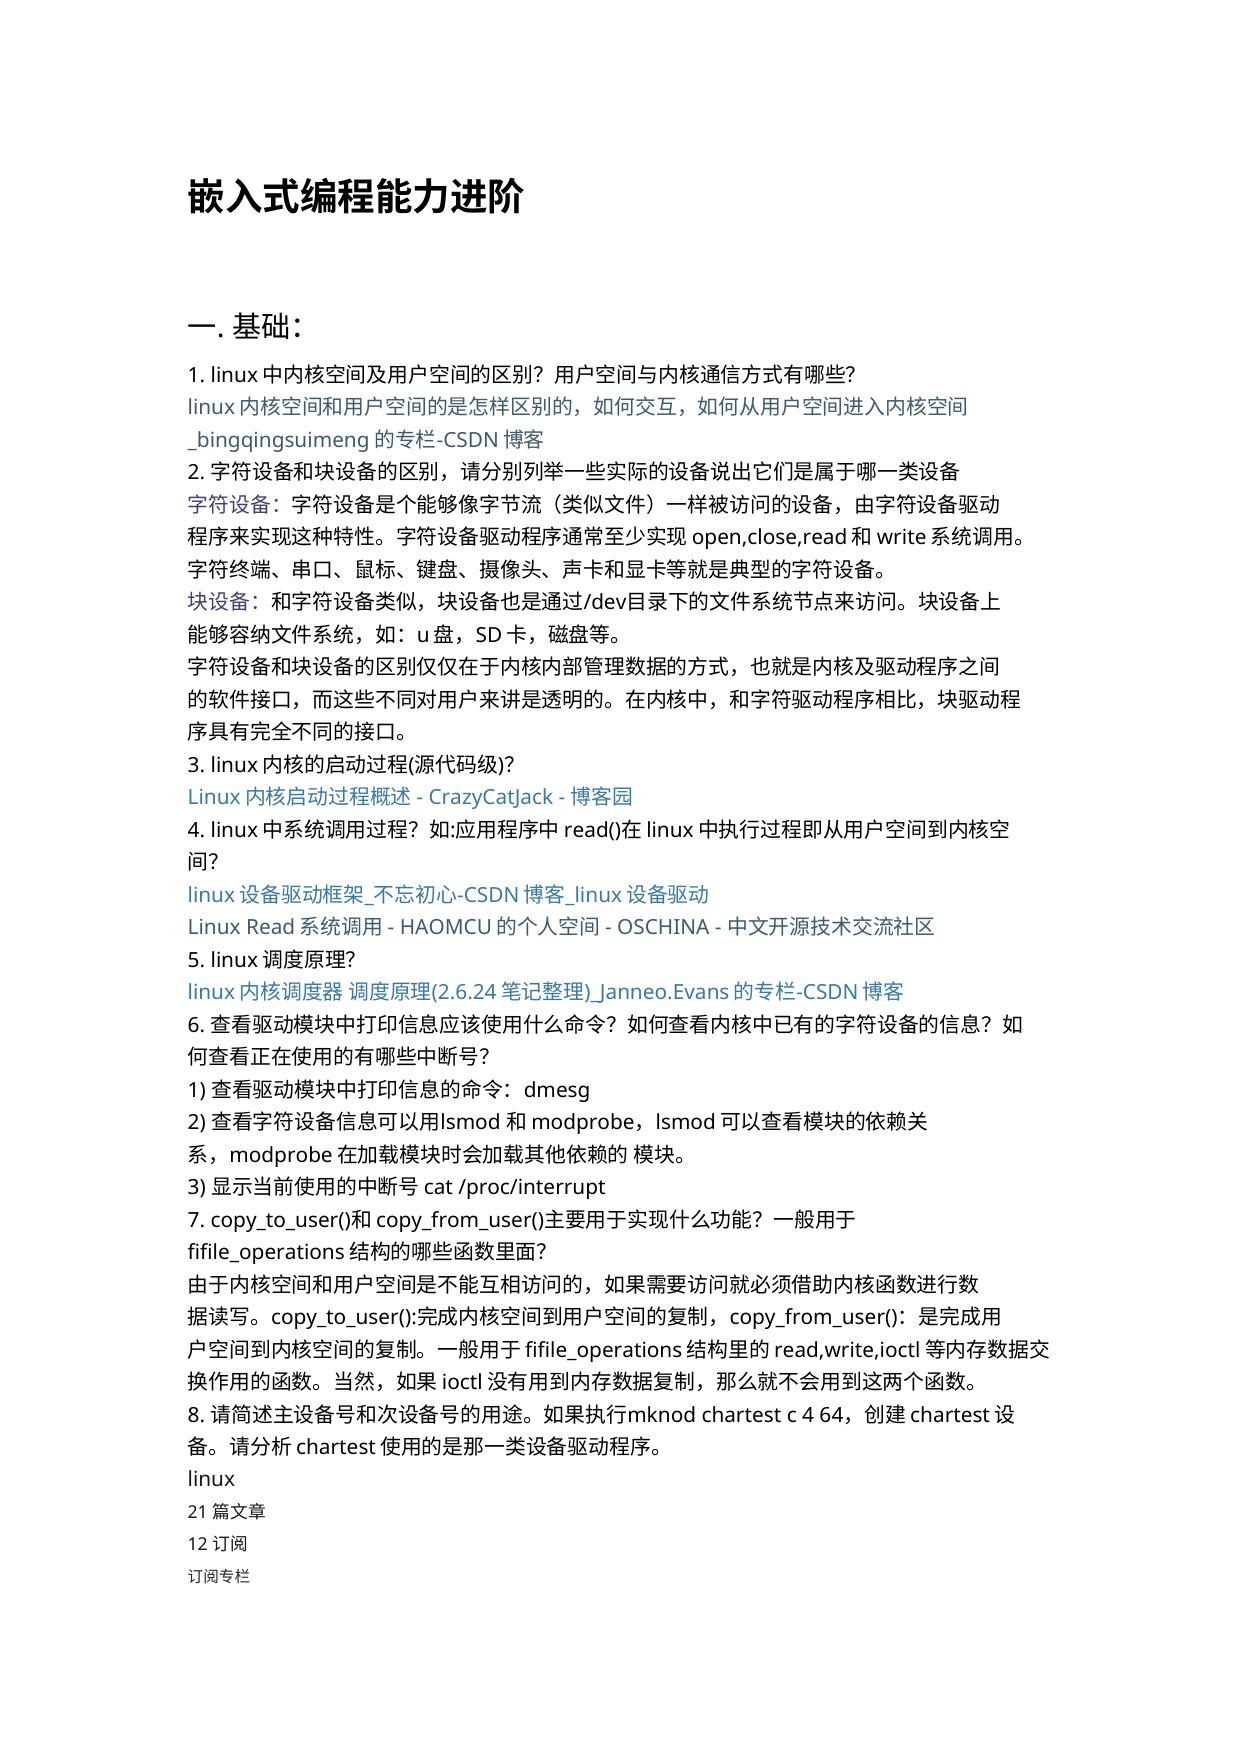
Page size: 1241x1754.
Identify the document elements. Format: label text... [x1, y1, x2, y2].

text 3) 显⽰当前使⽤的中断号cat /proc/interrupt [187, 1169, 1053, 1202]
text 4. linux中系统调⽤过程？如:应⽤程序中read()在linux中执⾏过程即从⽤⼾空间到内核空 [187, 812, 1053, 844]
text 5. linux调度原理？ [187, 942, 1053, 974]
text 1. linux中内核空间及⽤⼾空间的区别？⽤⼾空间与内核通信⽅式有哪些？ [187, 357, 1053, 389]
text _bingqingsuimeng的专栏-CSDN博客 [187, 422, 1053, 454]
text 字符设备：字符设备是个能够像字节流（类似⽂件）⼀样被访问的设备，由字符设备驱动 [187, 487, 1053, 519]
text ⼾空间到内核空间的复制。⼀般⽤于fifile_operations结构⾥的read,write,ioctl等内存数据交 [187, 1332, 1053, 1364]
text 备。请分析chartest使⽤的是那⼀类设备驱动程序。 [187, 1429, 1053, 1462]
text 程序来实现这种特性。字符设备驱动程序通常⾄少实现open,close,read和write系统调⽤。 [187, 519, 1053, 552]
text 序具有完全不同的接⼝。 [187, 714, 1053, 747]
text 嵌入式编程能力进阶 [187, 162, 1053, 227]
text linux内核调度器 调度原理(2.6.24笔记整理)_Janneo.Evans的专栏-CSDN博客 [187, 974, 1053, 1007]
text Linux内核启动过程概述 - CrazyCatJack - 博客园 [187, 779, 1053, 812]
text 订阅专栏 [187, 1559, 1053, 1592]
text ⼀. 基础： [187, 292, 1053, 357]
text 6. 查看驱动模块中打印信息应该使⽤什么命令？如何查看内核中已有的字符设备的信息？如 [187, 1007, 1053, 1039]
text 字符终端、串⼝、⿏标、键盘、摄像头、声卡和显卡等就是典型的字符设备。 [187, 552, 1053, 584]
text 间？ [187, 844, 1053, 877]
text 2. 字符设备和块设备的区别，请分别列举⼀些实际的设备说出它们是属于哪⼀类设备 [187, 454, 1053, 487]
text 8. 请简述主设备号和次设备号的⽤途。如果执⾏mknod chartest c 4 64，创建chartest设 [187, 1397, 1053, 1429]
text 换作⽤的函数。当然，如果ioctl没有⽤到内存数据复制，那么就不会⽤到这两个函数。 [187, 1364, 1053, 1397]
text linux内核空间和⽤⼾空间的是怎样区别的，如何交互，如何从⽤⼾空间进⼊内核空间 [187, 389, 1053, 422]
text 2) 查看字符设备信息可以⽤lsmod 和modprobe，lsmod可以查看模块的依赖关 [187, 1104, 1053, 1137]
text 能够容纳⽂件系统，如：u盘，SD卡，磁盘等。 [187, 617, 1053, 649]
text 由于内核空间和⽤⼾空间是不能互相访问的，如果需要访问就必须借助内核函数进⾏数 [187, 1267, 1053, 1299]
text linux设备驱动框架_不忘初⼼-CSDN博客_linux设备驱动 [187, 877, 1053, 909]
text 12 订阅 [187, 1527, 1053, 1559]
text linux [187, 1462, 1053, 1494]
text 字符设备和块设备的区别仅仅在于内核内部管理数据的⽅式，也就是内核及驱动程序之间 [187, 649, 1053, 682]
text 块设备：和字符设备类似，块设备也是通过/dev⽬录下的⽂件系统节点来访问。块设备上 [187, 584, 1053, 617]
text fifile_operations结构的哪些函数⾥⾯？ [187, 1234, 1053, 1267]
text Linux Read系统调⽤ - HAOMCU的个⼈空间 - OSCHINA - 中⽂开源技术交流社区 [187, 909, 1053, 942]
text 据读写。copy_to_user():完成内核空间到⽤⼾空间的复制，copy_from_user()：是完成⽤ [187, 1299, 1053, 1332]
text 3. linux内核的启动过程(源代码级)？ [187, 747, 1053, 779]
text 何查看正在使⽤的有哪些中断号？ [187, 1039, 1053, 1072]
text 7. copy_to_user()和copy_from_user()主要⽤于实现什么功能？⼀般⽤于 [187, 1202, 1053, 1234]
text 21 篇⽂章 [187, 1494, 1053, 1527]
text 系，modprobe在加载模块时会加载其他依赖的 模块。 [187, 1137, 1053, 1169]
text 1) 查看驱动模块中打印信息的命令：dmesg [187, 1072, 1053, 1104]
text 的软件接⼝，⽽这些不同对⽤⼾来讲是透明的。在内核中，和字符驱动程序相⽐，块驱动程 [187, 682, 1053, 714]
